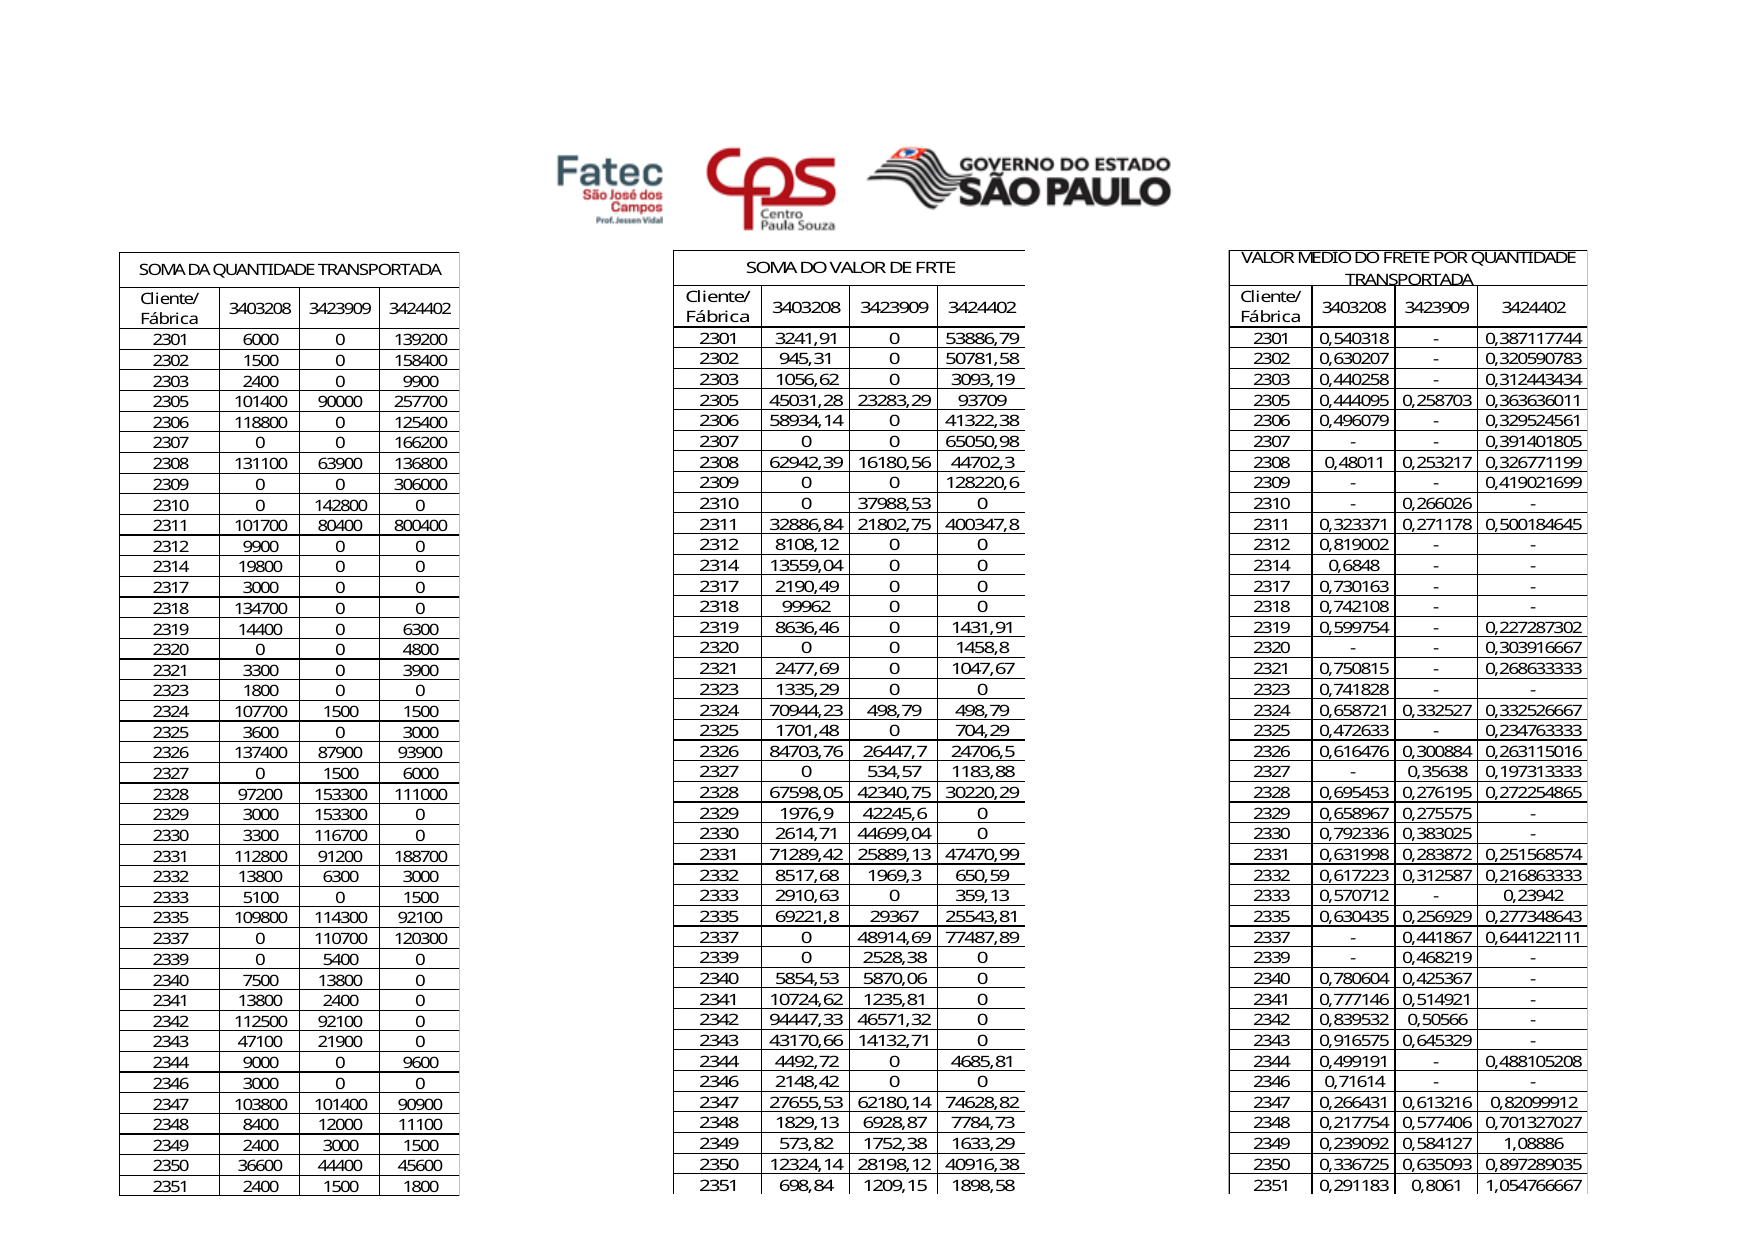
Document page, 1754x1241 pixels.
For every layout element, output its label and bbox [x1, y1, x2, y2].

picture [511, 130, 1206, 251]
